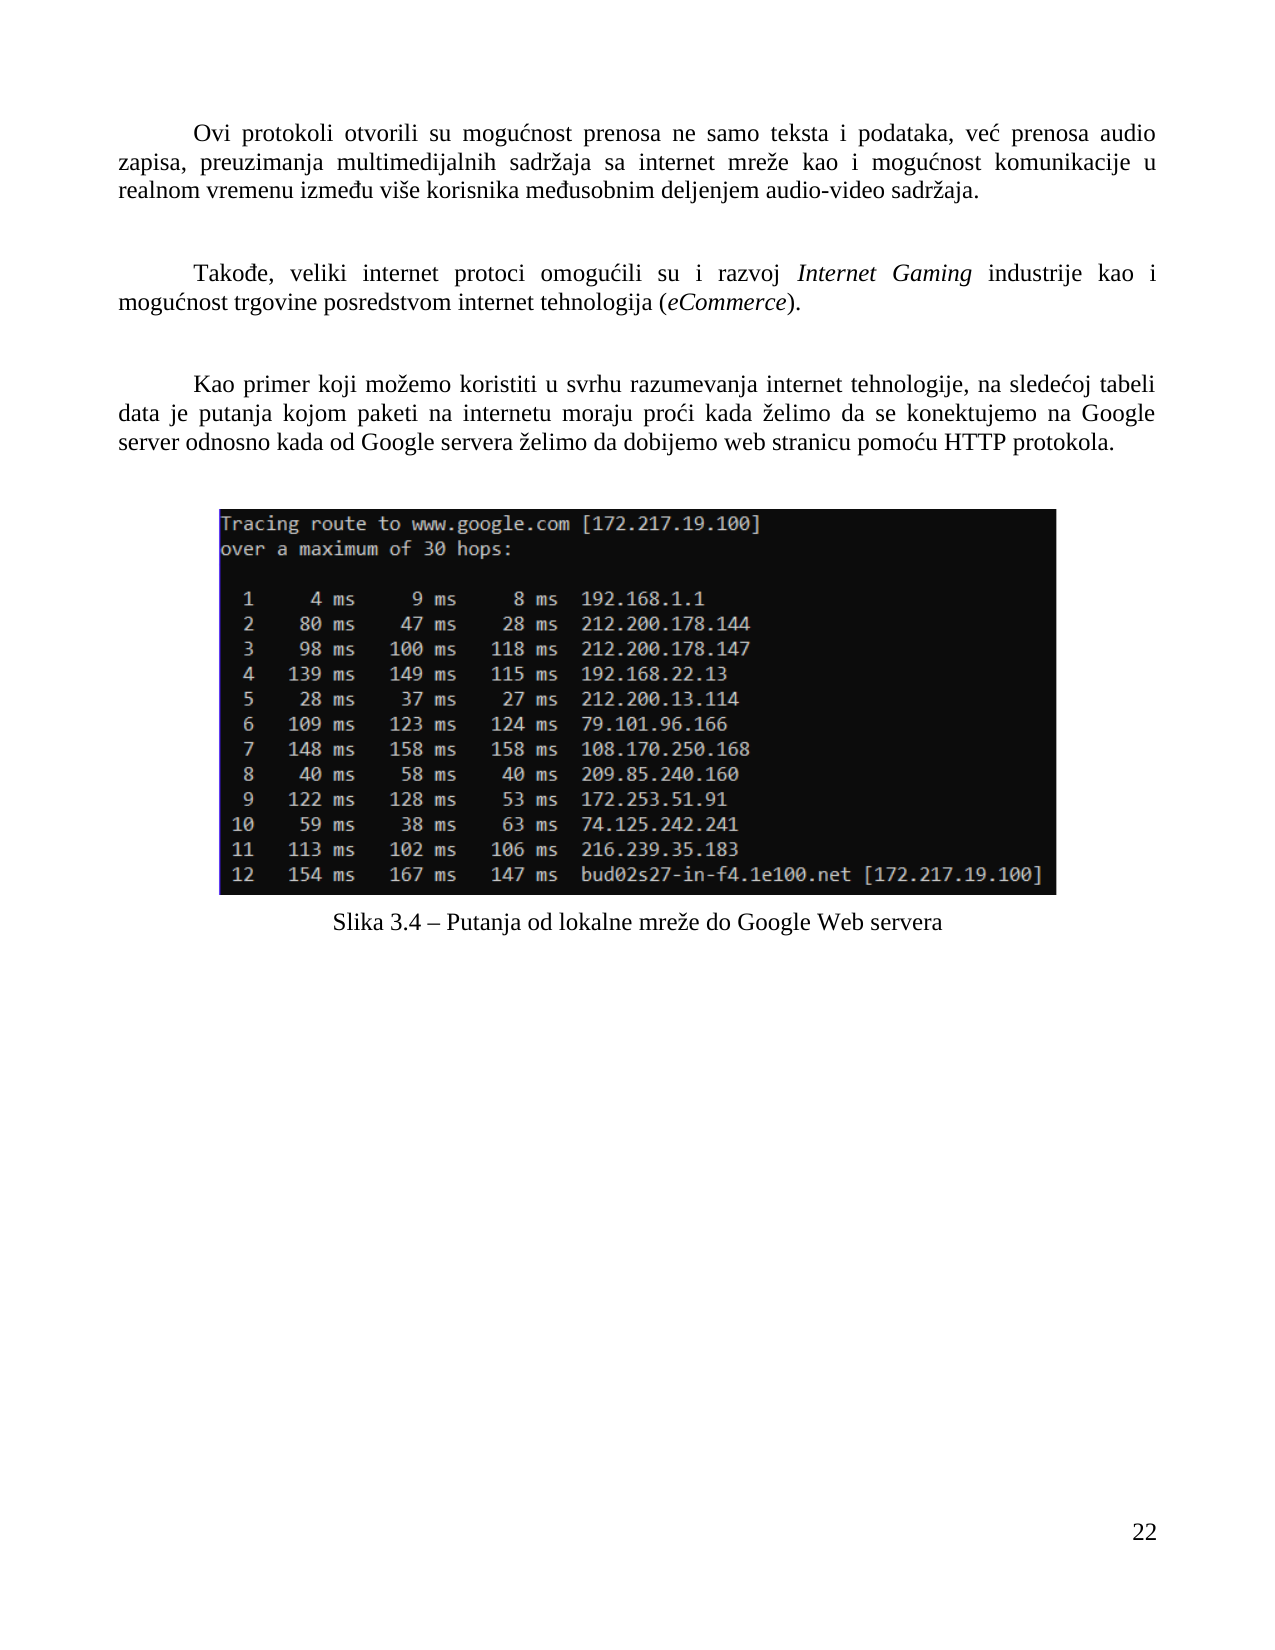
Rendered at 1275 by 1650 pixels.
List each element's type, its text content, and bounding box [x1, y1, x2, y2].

text Kao primer koji možemo koristiti u svrhu razumevanja internet tehnologije, na sledećoj tabeli data je putanja kojom paketi na internetu moraju proći kada želimo da se konektujemo na Google server odnosno kada od Google servera želimo da dobijemo web stranicu pomoću HTTP protokola. [118, 369, 1157, 456]
text Ovi protokoli otvorili su mogućnost prenosa ne samo teksta i podataka, već prenosa audio zapisa, preuzimanja multimedijalnih sadržaja sa internet mreže kao i mogućnost komunikacije u realnom vremenu između više korisnika međusobnim deljenjem audio-video sadržaja. [118, 118, 1157, 204]
text Slika 3.4 – Putanja od lokalne mreže do Google Web servera [118, 907, 1157, 936]
picture [218, 509, 1057, 895]
text Takođe, veliki internet protoci omogućili su i razvoj Internet Gaming industrije kao i mogućnost trgovine posredstvom internet tehnologija (eCommerce). [118, 258, 1157, 316]
